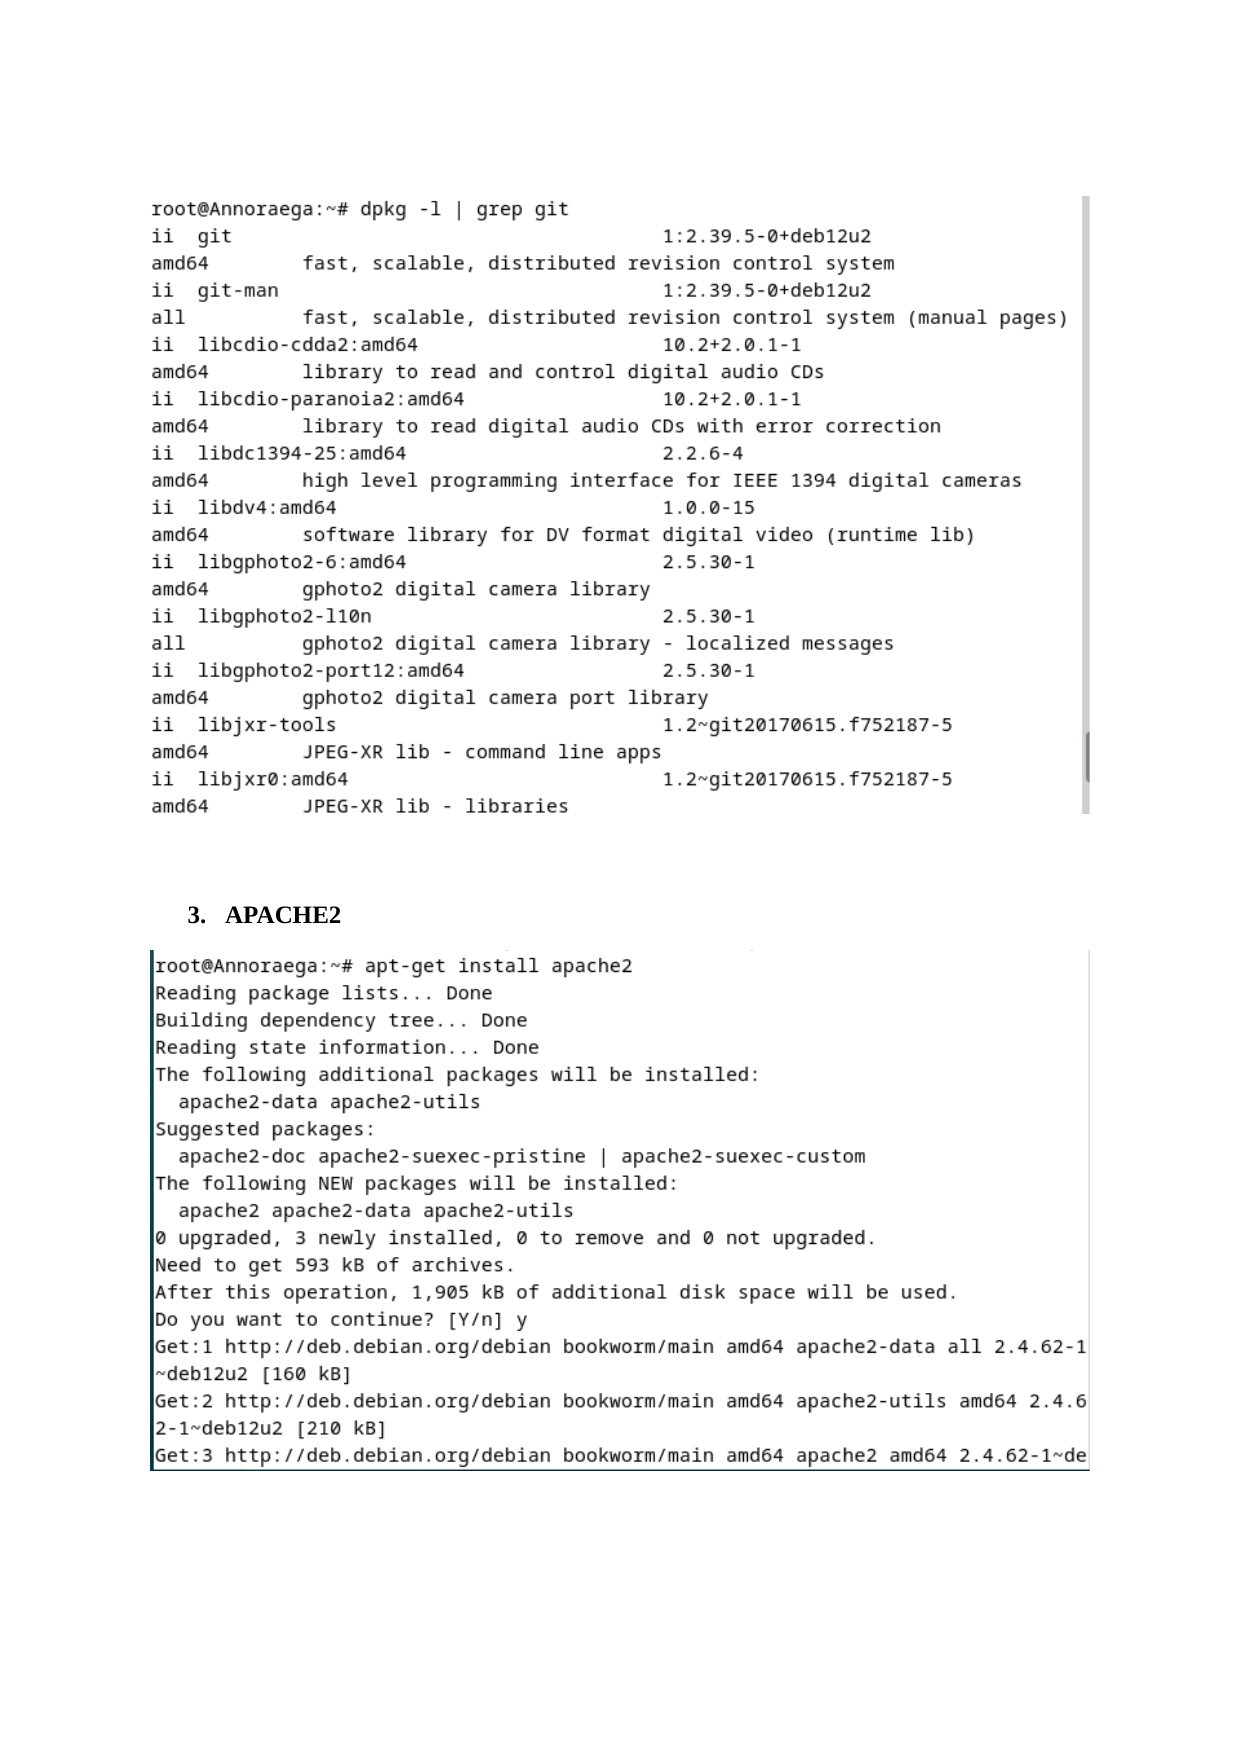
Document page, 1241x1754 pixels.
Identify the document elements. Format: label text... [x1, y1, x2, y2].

picture [150, 950, 1090, 1471]
picture [150, 196, 1090, 814]
list APACHE2 [187, 900, 1090, 929]
